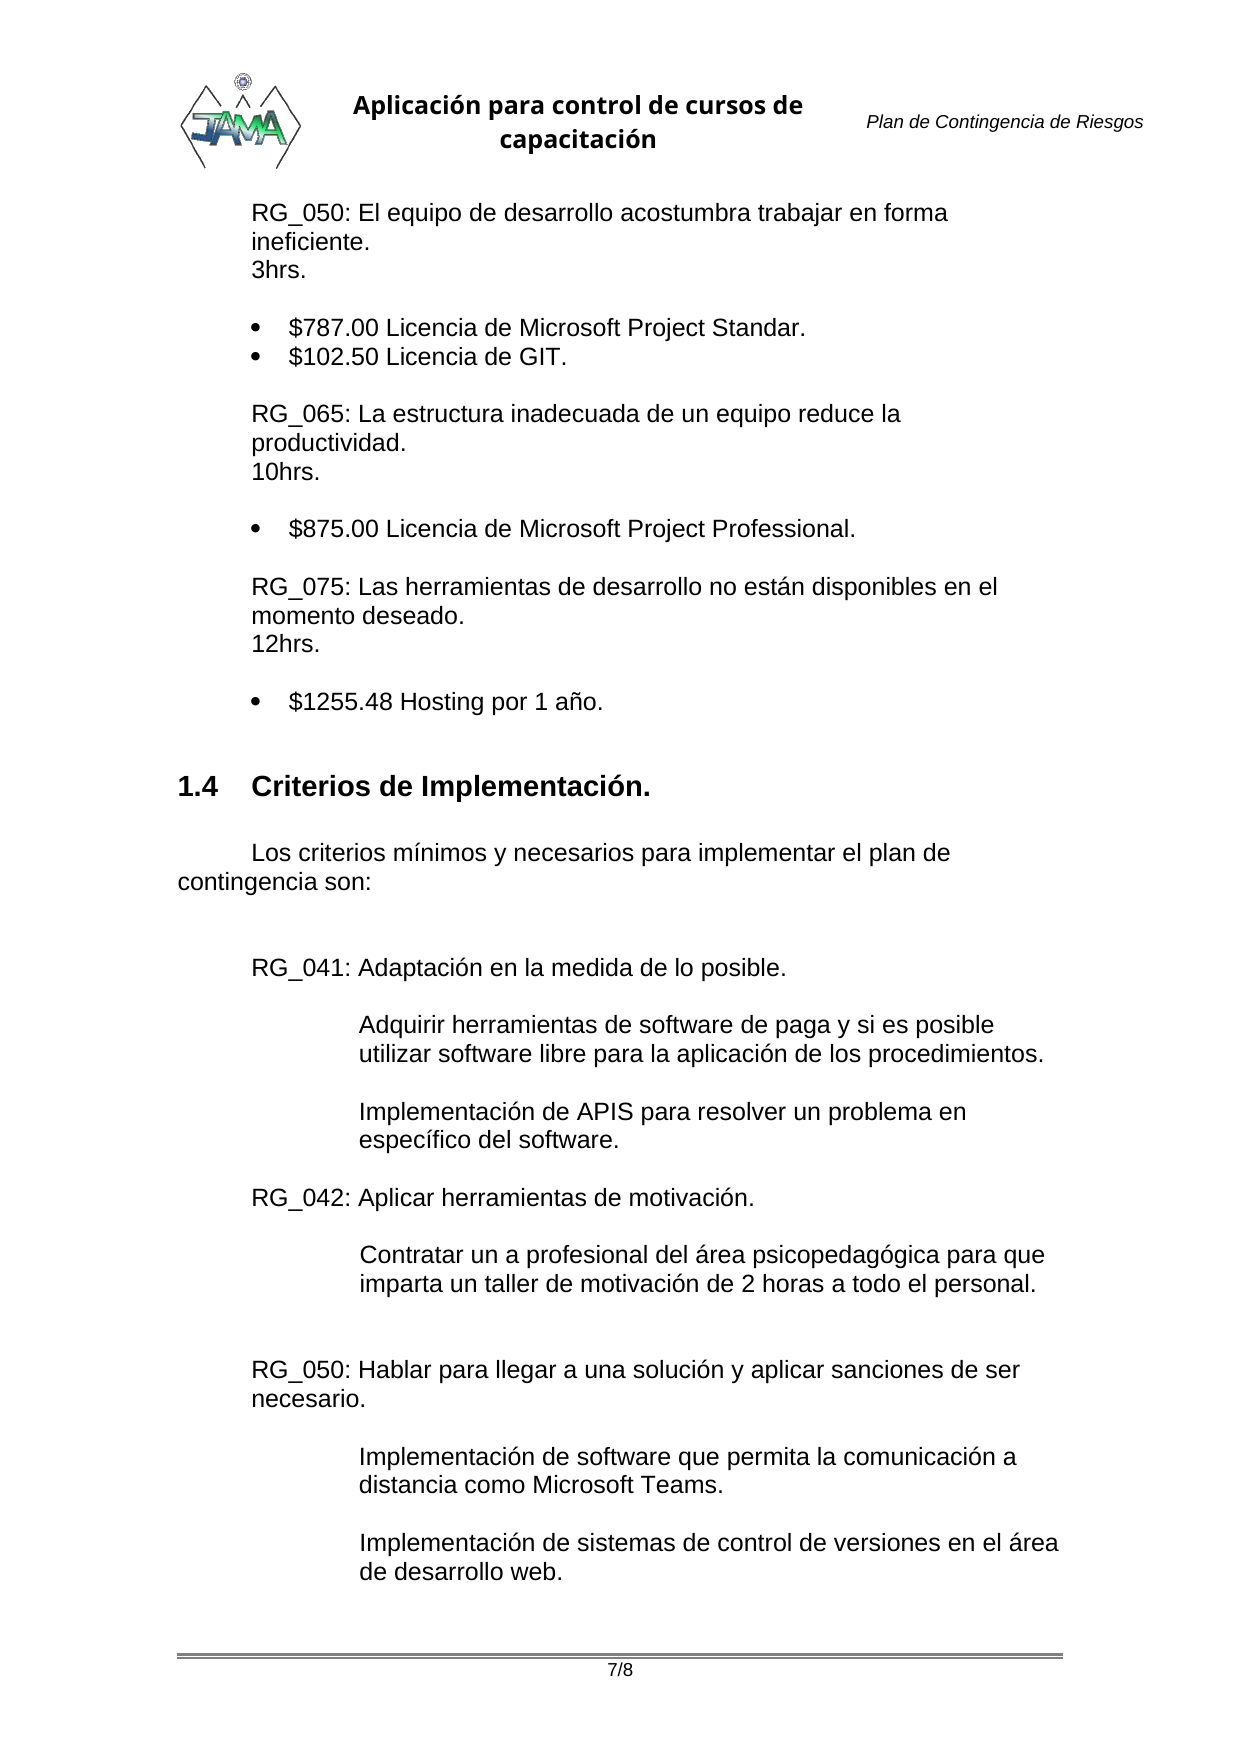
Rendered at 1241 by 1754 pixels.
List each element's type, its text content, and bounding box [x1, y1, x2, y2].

text Implementación de sistemas de control de versiones en el área de desarrollo web. [359, 1528, 1063, 1586]
text RG_075: Las herramientas de desarrollo no están disponibles en el momento deseado. [251, 572, 1063, 629]
text Adquirir herramientas de software de paga y si es posible utilizar software libre para la aplicación de los procedimientos. [359, 1011, 1063, 1068]
text RG_041: Adaptación en la medida de lo posible. [177, 953, 1063, 982]
text 3hrs. [251, 255, 1063, 284]
text RG_050: El equipo de desarrollo acostumbra trabajar en forma ineficiente. [251, 198, 1063, 255]
text Implementación de software que permita la comunicación a distancia como Microsoft Teams. [359, 1442, 1063, 1499]
text RG_050: Hablar para llegar a una solución y aplicar sanciones de ser necesario. [251, 1356, 1063, 1413]
list $1255.48 Hosting por 1 año. [251, 687, 1063, 716]
picture [180, 73, 301, 169]
subtitle Criterios de Implementación. [177, 769, 1063, 803]
text 12hrs. [177, 629, 1063, 658]
text 10hrs. [177, 457, 1063, 486]
list $787.00 Licencia de Microsoft Project Standar. [251, 313, 1063, 342]
text Contratar un a profesional del área psicopedagógica para que imparta un taller de motivación de 2 horas a todo el personal. [177, 1241, 1063, 1298]
text RG_042: Aplicar herramientas de motivación. [177, 1183, 1063, 1212]
text Los criterios mínimos y necesarios para implementar el plan de contingencia son: [177, 838, 1063, 896]
list $875.00 Licencia de Microsoft Project Professional. [251, 514, 1063, 543]
text Implementación de APIS para resolver un problema en específico del software. [359, 1097, 1063, 1154]
list $102.50 Licencia de GIT. [251, 342, 1063, 371]
text RG_065: La estructura inadecuada de un equipo reduce la productividad. [251, 399, 1063, 457]
